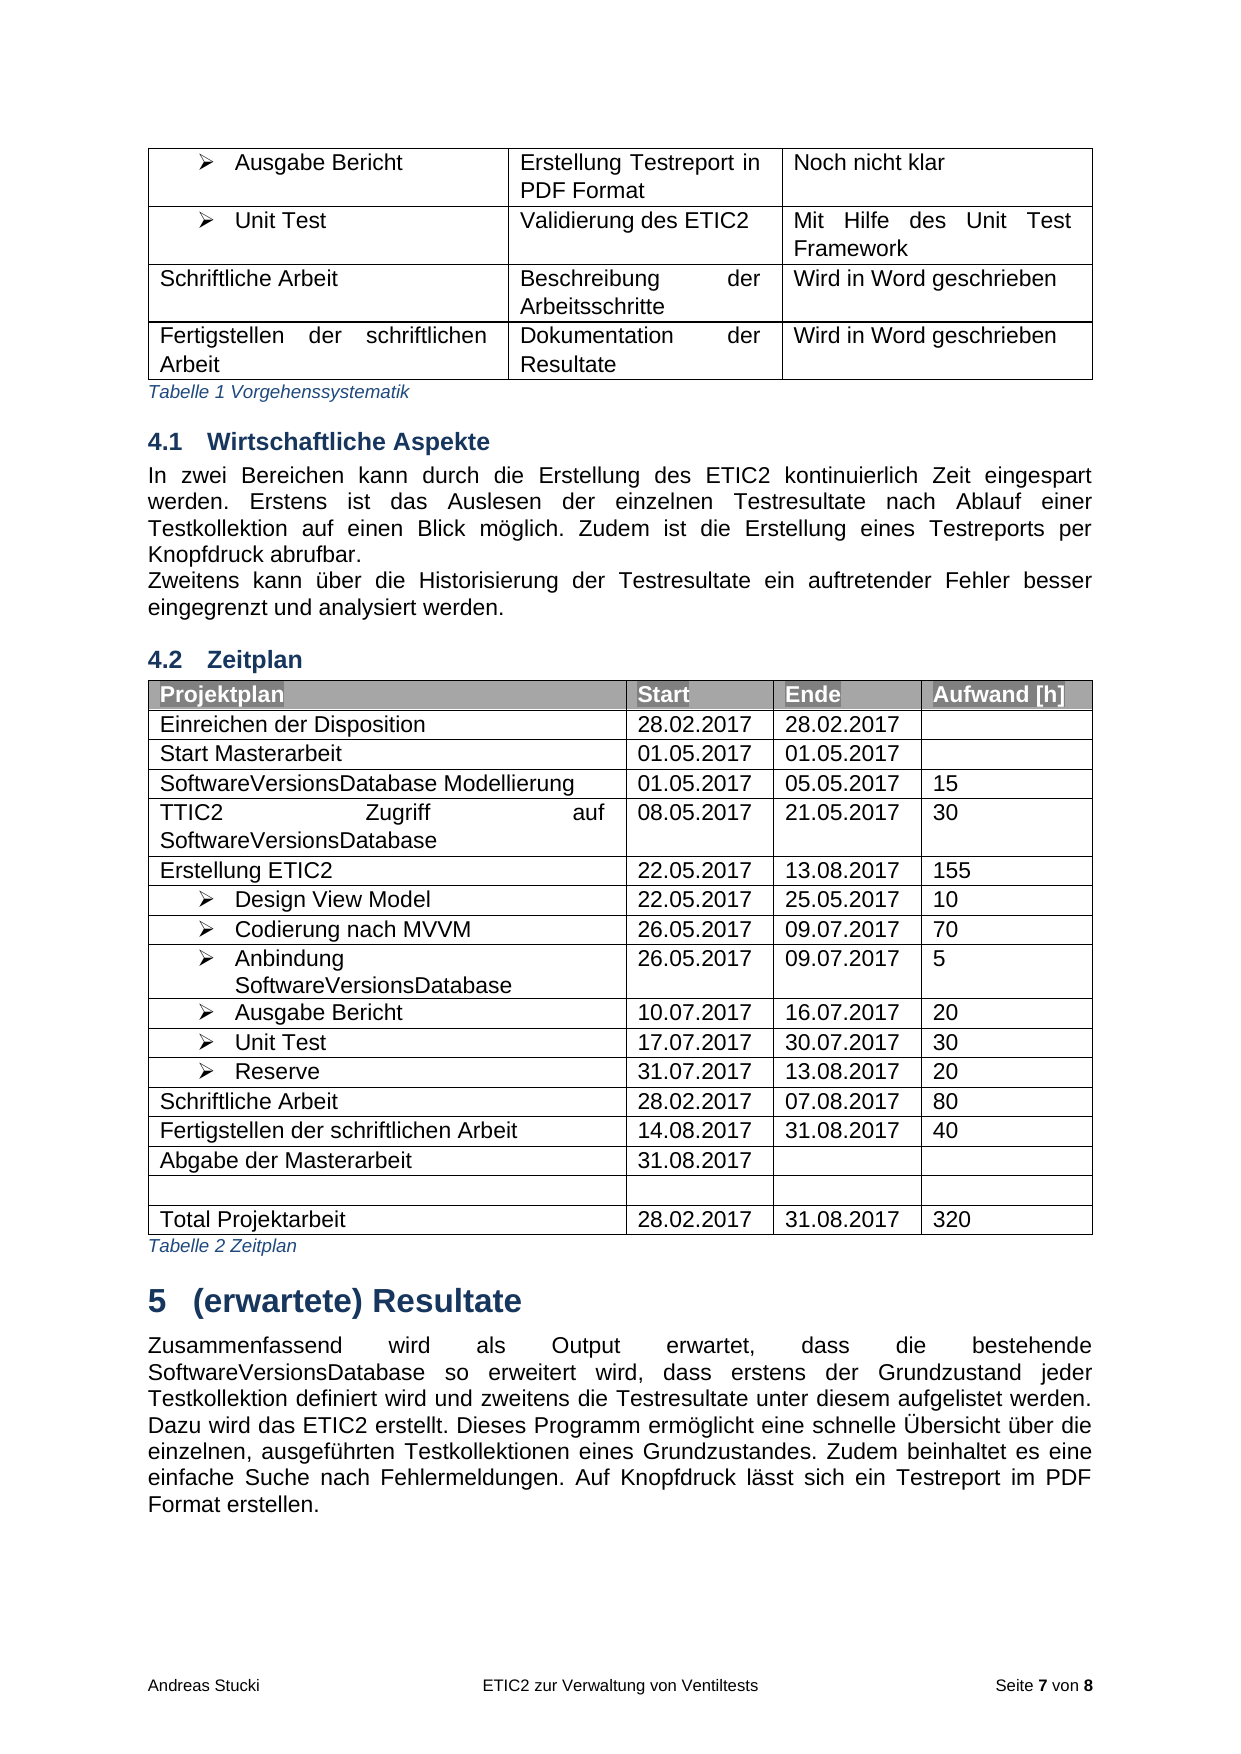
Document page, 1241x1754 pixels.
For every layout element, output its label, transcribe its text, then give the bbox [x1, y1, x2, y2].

table_cell Ausgabe Bericht [149, 999, 626, 1028]
table_cell 25.05.2017 [774, 886, 921, 915]
table_cell Beschreibung der Arbeitsschritte [509, 265, 782, 321]
table_cell 28.02.2017 [627, 711, 773, 739]
table_cell Wird in Word geschrieben [783, 323, 1092, 379]
table_cell Dokumentation der Resultate [509, 323, 782, 379]
subtitle (erwartete) Resultate [148, 1282, 1092, 1320]
table_cell 21.05.2017 [774, 799, 921, 856]
table_cell 28.02.2017 [627, 1088, 773, 1116]
table_cell [922, 711, 1092, 739]
table_cell 26.05.2017 [627, 916, 773, 944]
table_cell TTIC2 Zugriff auf SoftwareVersionsDatabase [149, 799, 626, 856]
table_cell 5 [922, 945, 1092, 998]
table_cell 16.07.2017 [774, 999, 921, 1028]
table_cell 31.08.2017 [774, 1206, 921, 1234]
table_cell 13.08.2017 [774, 1058, 921, 1087]
table_header Projektplan [149, 681, 626, 709]
table_cell 01.05.2017 [627, 740, 773, 768]
table_cell [149, 1176, 626, 1204]
table_cell [774, 1176, 921, 1204]
table_cell 28.02.2017 [774, 711, 921, 739]
table_cell 08.05.2017 [627, 799, 773, 856]
text Zweitens kann über die Historisierung der Testresultate ein auftretender Fehler besser eingegrenzt und analysiert werden. [148, 567, 1092, 620]
text Zusammenfassend wird als Output erwartet, dass die bestehende SoftwareVersionsDatabase so erweitert wird, dass erstens der Grundzustand jeder Testkollektion definiert wird und zweitens die Testresultate unter diesem aufgelistet werden. Dazu wird das ETIC2 erstellt. Dieses Programm ermöglicht eine schnelle Übersicht über die einzelnen, ausgeführten Testkollektionen eines Grundzustandes. Zudem beinhaltet es eine einfache Suche nach Fehlermeldungen. Auf Knopfdruck lässt sich ein Testreport im PDF Format erstellen. [148, 1332, 1092, 1517]
table_cell Noch nicht klar [783, 149, 1092, 206]
table_cell 80 [922, 1088, 1092, 1116]
table_cell [922, 1147, 1092, 1175]
table_cell Mit Hilfe des Unit Test Framework [783, 207, 1092, 263]
subtitle Wirtschaftliche Aspekte [148, 427, 1092, 456]
table_cell [627, 1176, 773, 1204]
table_cell Wird in Word geschrieben [783, 265, 1092, 321]
table_cell 09.07.2017 [774, 945, 921, 998]
table_cell 31.07.2017 [627, 1058, 773, 1087]
table_cell Total Projektarbeit [149, 1206, 626, 1234]
table_cell 13.08.2017 [774, 857, 921, 885]
table_cell 28.02.2017 [627, 1206, 773, 1234]
table_cell Unit Test [149, 207, 508, 263]
table_cell 14.08.2017 [627, 1117, 773, 1146]
table_cell [922, 1176, 1092, 1204]
table_cell 15 [922, 770, 1092, 798]
table_cell [774, 1147, 921, 1175]
table_cell Codierung nach MVVM [149, 916, 626, 944]
table_cell Schriftliche Arbeit [149, 1088, 626, 1116]
table_cell SoftwareVersionsDatabase Modellierung [149, 770, 626, 798]
table_cell 17.07.2017 [627, 1029, 773, 1057]
table_cell [922, 740, 1092, 768]
table_cell Erstellung ETIC2 [149, 857, 626, 885]
table_cell Fertigstellen der schriftlichen Arbeit [149, 1117, 626, 1146]
table_cell Fertigstellen der schriftlichen Arbeit [149, 323, 508, 379]
table_cell 31.08.2017 [774, 1117, 921, 1146]
table_cell Design View Model [149, 886, 626, 915]
table_cell 70 [922, 916, 1092, 944]
table_cell Reserve [149, 1058, 626, 1087]
table_cell 05.05.2017 [774, 770, 921, 798]
table_cell 09.07.2017 [774, 916, 921, 944]
table_cell Start Masterarbeit [149, 740, 626, 768]
table_cell 30 [922, 799, 1092, 856]
table_cell Schriftliche Arbeit [149, 265, 508, 321]
table_cell Validierung des ETIC2 [509, 207, 782, 263]
table_cell Abgabe der Masterarbeit [149, 1147, 626, 1175]
subtitle Zeitplan [148, 645, 1092, 674]
table_cell 155 [922, 857, 1092, 885]
table_cell 10.07.2017 [627, 999, 773, 1028]
table_header Aufwand [h] [922, 681, 1092, 709]
table_cell 22.05.2017 [627, 857, 773, 885]
table_cell 40 [922, 1117, 1092, 1146]
table_cell Einreichen der Disposition [149, 711, 626, 739]
table_cell 20 [922, 1058, 1092, 1087]
table_cell Erstellung Testreport in PDF Format [509, 149, 782, 206]
table_cell 07.08.2017 [774, 1088, 921, 1116]
table_cell 01.05.2017 [774, 740, 921, 768]
table_cell 31.08.2017 [627, 1147, 773, 1175]
table_header Ende [774, 681, 921, 709]
table_cell 26.05.2017 [627, 945, 773, 998]
table_cell 30 [922, 1029, 1092, 1057]
table_cell Ausgabe Bericht [149, 149, 508, 206]
table_cell 10 [922, 886, 1092, 915]
table_cell Anbindung SoftwareVersionsDatabase [149, 945, 626, 998]
table_cell Unit Test [149, 1029, 626, 1057]
table_cell 01.05.2017 [627, 770, 773, 798]
table_cell 30.07.2017 [774, 1029, 921, 1057]
text In zwei Bereichen kann durch die Erstellung des ETIC2 kontinuierlich Zeit eingespart werden. Erstens ist das Auslesen der einzelnen Testresultate nach Ablauf einer Testkollektion auf einen Blick möglich. Zudem ist die Erstellung eines Testreports per Knopfdruck abrufbar. [148, 462, 1092, 567]
table_header Start [627, 681, 773, 709]
table_cell 20 [922, 999, 1092, 1028]
table_cell 22.05.2017 [627, 886, 773, 915]
table_cell 320 [922, 1206, 1092, 1234]
